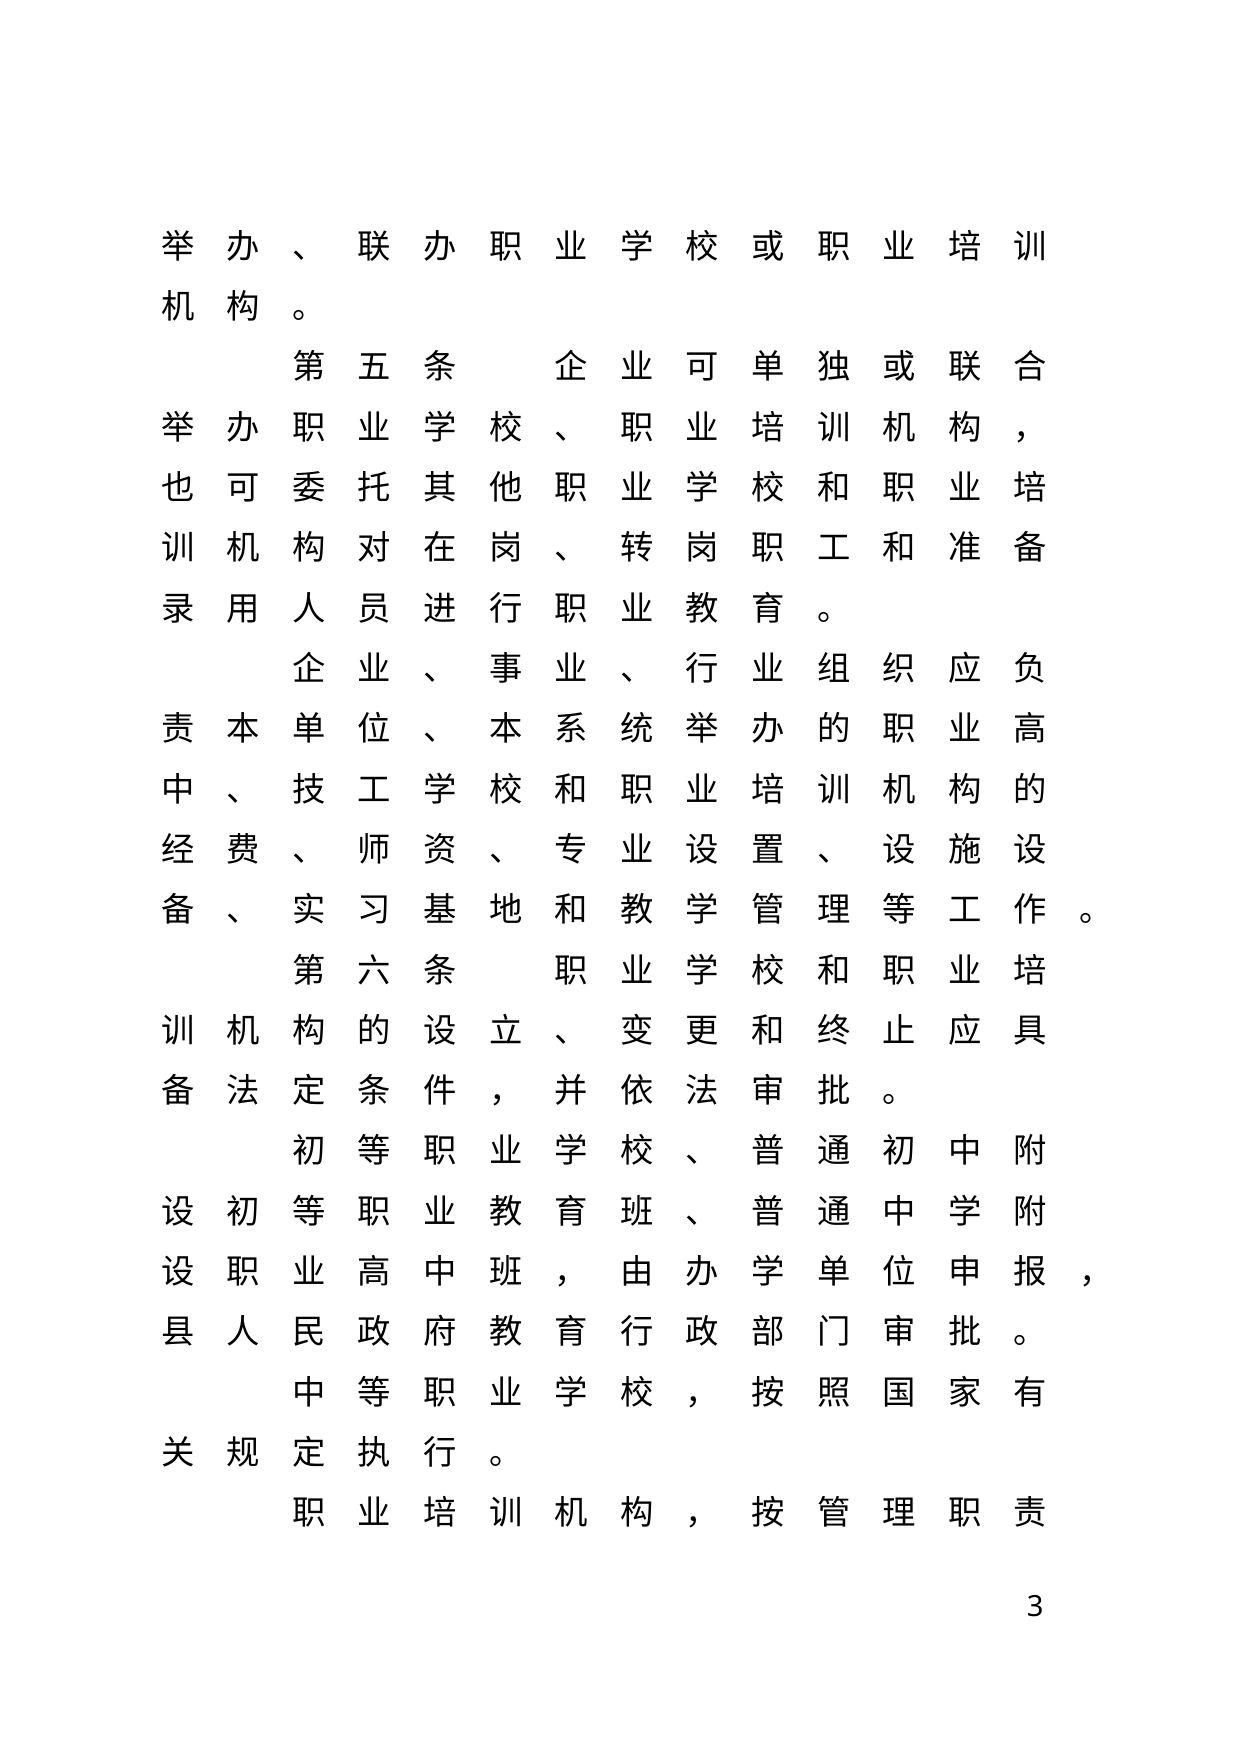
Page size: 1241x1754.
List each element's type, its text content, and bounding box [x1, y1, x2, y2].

text 第六条 职业学校和职业培训机构的设立、变更和终止应具备法定条件，并依法审批。 [161, 937, 1079, 1118]
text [161, 1480, 1079, 1540]
text 第五条 企业可单独或联合举办职业学校、职业培训机构，也可委托其他职业学校和职业培训机构对在岗、转岗职工和准备录用人员进行职业教育。 [161, 334, 1079, 636]
text 中等职业学校，按照国家有关规定执行。 [161, 1359, 1079, 1480]
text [161, 213, 1079, 334]
text 企业、事业、行业组织应负责本单位、本系统举办的职业高中、技工学校和职业培训机构的经费、师资、专业设置、设施设备、实习基地和教学管理等工作。 [161, 636, 1079, 937]
text 初等职业学校、普通初中附设初等职业教育班、普通中学附设职业高中班，由办学单位申报，县人民政府教育行政部门审批。 [161, 1118, 1079, 1359]
